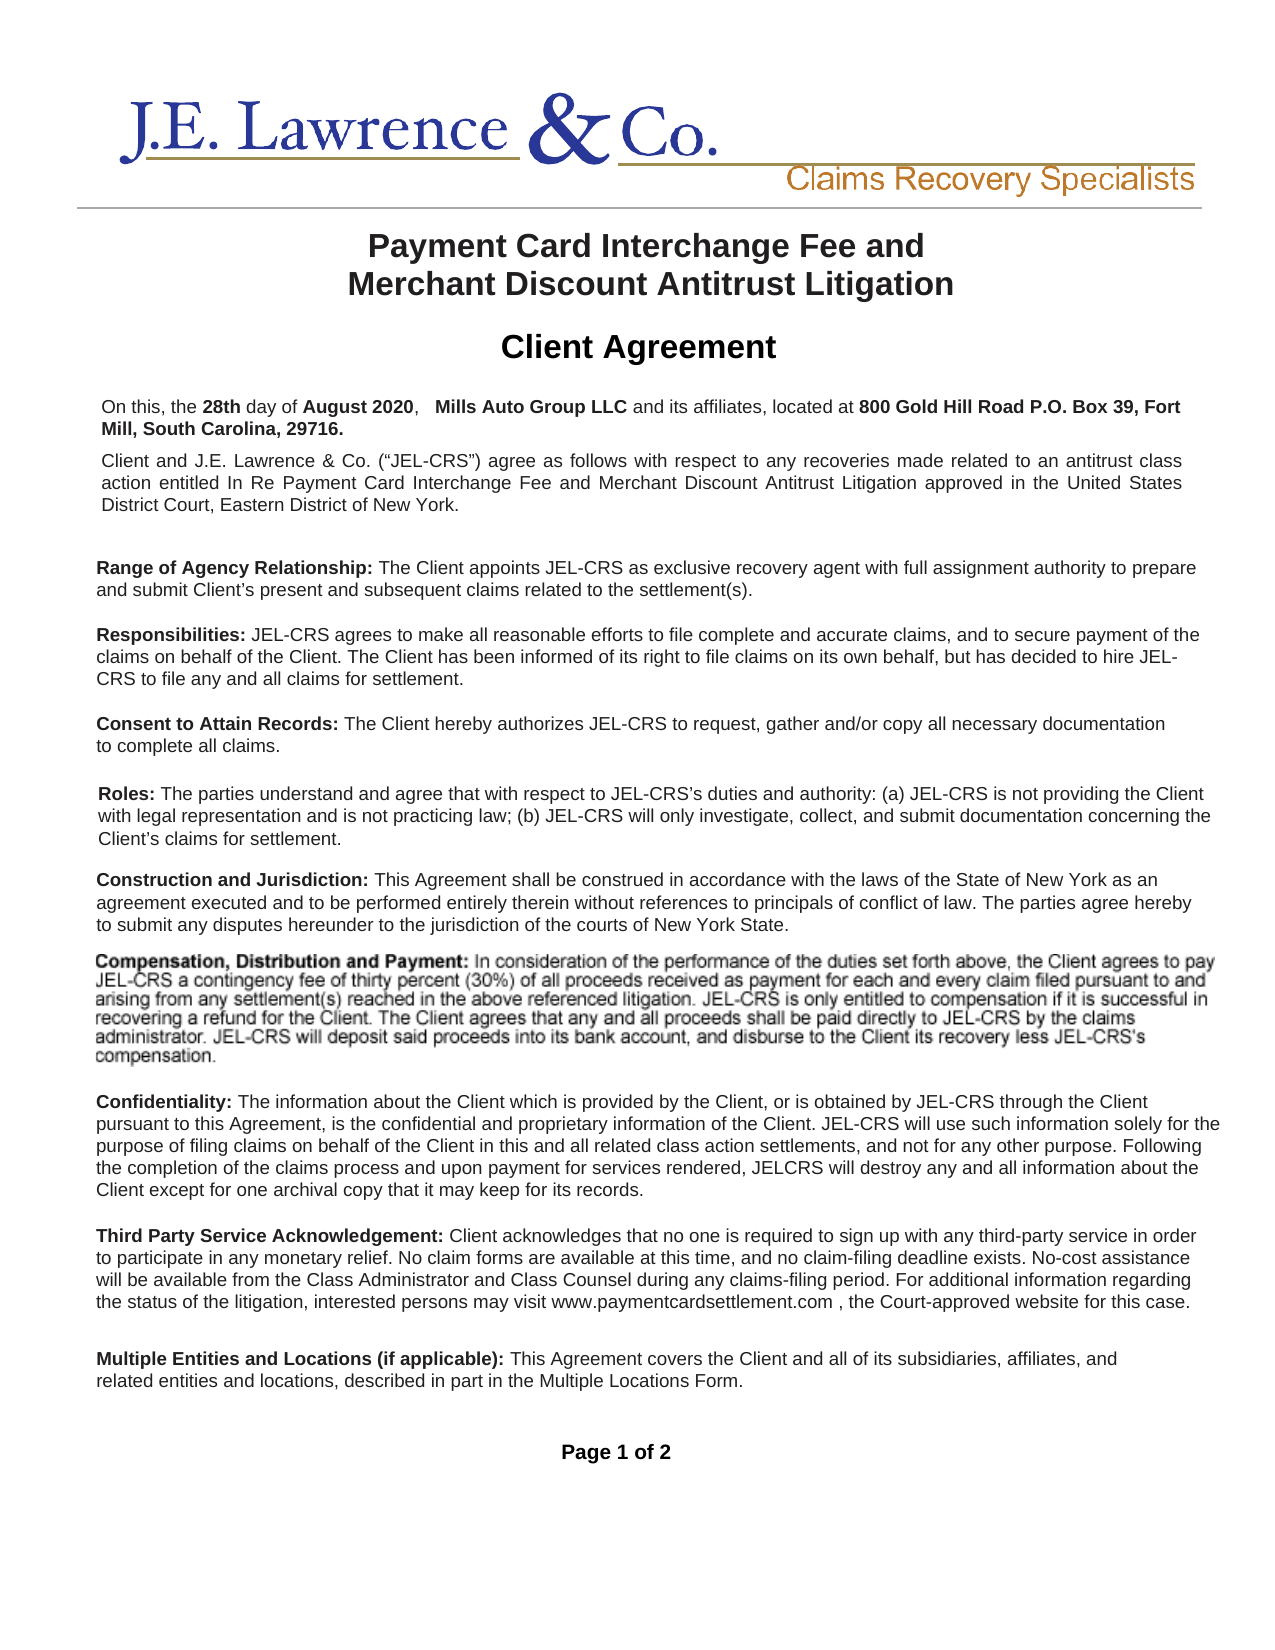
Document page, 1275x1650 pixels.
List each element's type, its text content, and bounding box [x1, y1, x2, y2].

text Roles: The parties understand and agree that with respect to JEL-CRS’s duties and authority: (a) JEL-CRS is not providing the Client with legal representation and is not practicing law; (b) JEL-CRS will only investigate, collect, and submit documentation concerning the Client’s claims for settlement. [98, 783, 1215, 849]
text On this, the 28th day of August 2020, Mills Auto Group LLC and its affiliates, located at 800 Gold Hill Road P.O. Box 39, Fort Mill, South Carolina, 29716. [101, 396, 1183, 439]
text Consent to Attain Records: The Client hereby authorizes JEL-CRS to request, gather and/or copy all necessary documentation to complete all claims. [96, 713, 1169, 757]
text Construction and Jurisdiction: This Agreement shall be construed in accordance with the laws of the State of New York as an agreement executed and to be performed entirely therein without references to principals of conflict of law. The parties agree hereby to submit any disputes hereunder to the jurisdiction of the courts of New York State. [96, 869, 1196, 935]
text Third Party Service Acknowledgement: Client acknowledges that no one is required to sign up with any third-party service in order to participate in any monetary relief. No claim forms are available at this time, and no claim-filing deadline exists. No-cost assistance will be available from the Class Administrator and Class Counsel during any claims-filing period. For additional information regarding the status of the litigation, interested persons may visit www.paymentcardsettlement.com , the Court-approved website for this case. [96, 1225, 1206, 1313]
text Page 1 of 2 [215, 1439, 1017, 1463]
text Payment Card Interchange Fee and Merchant Discount Antitrust Litigation [64, 226, 1237, 303]
picture [670, 124, 703, 156]
picture [817, 172, 834, 190]
picture [1154, 166, 1194, 190]
text Client and J.E. Lawrence & Co. (“JEL-CRS”) agree as follows with respect to any recoveries made related to an antitrust class action entitled In Re Payment Card Interchange Fee and Merchant Discount Antitrust Litigation approved in the United States District Court, Eastern District of New York. [101, 450, 1183, 516]
text Multiple Entities and Locations (if applicable): This Agreement covers the Client and all of its subsidiaries, affiliates, and related entities and locations, described in part in the Multiple Locations Form. [96, 1347, 1163, 1391]
picture [1121, 172, 1138, 190]
picture [95, 954, 1215, 1067]
picture [1005, 172, 1031, 197]
text Responsibilities: JEL-CRS agrees to make all reasonable efforts to file complete and accurate claims, and to secure payment of the claims on behalf of the Client. The Client has been informed of its right to file claims on its own behalf, but has decided to hire JEL-CRS to file any and all claims for settlement. [96, 624, 1201, 690]
picture [1063, 166, 1119, 196]
picture [238, 101, 507, 150]
text Range of Agency Relationship: The Client appoints JEL-CRS as exclusive recovery agent with full assignment authority to prepare and submit Client’s present and subsequent claims related to the settlement(s). [96, 557, 1216, 601]
text Client Agreement [39, 327, 1237, 365]
picture [787, 165, 809, 190]
text Confidentiality: The information about the Client which is provided by the Client, or is obtained by JEL-CRS through the Client pursuant to this Agreement, is the confidential and proprietary information of the Client. JEL-CRS will use such information solely for the purpose of filing claims on behalf of the Client in this and all related class action settlements, and not for any other purpose. Following the completion of the claims process and upon payment for services rendered, JELCRS will destroy any and all information about the Client except for one archival copy that it may keep for its records. [96, 1091, 1223, 1201]
picture [1041, 165, 1060, 190]
picture [843, 172, 884, 190]
